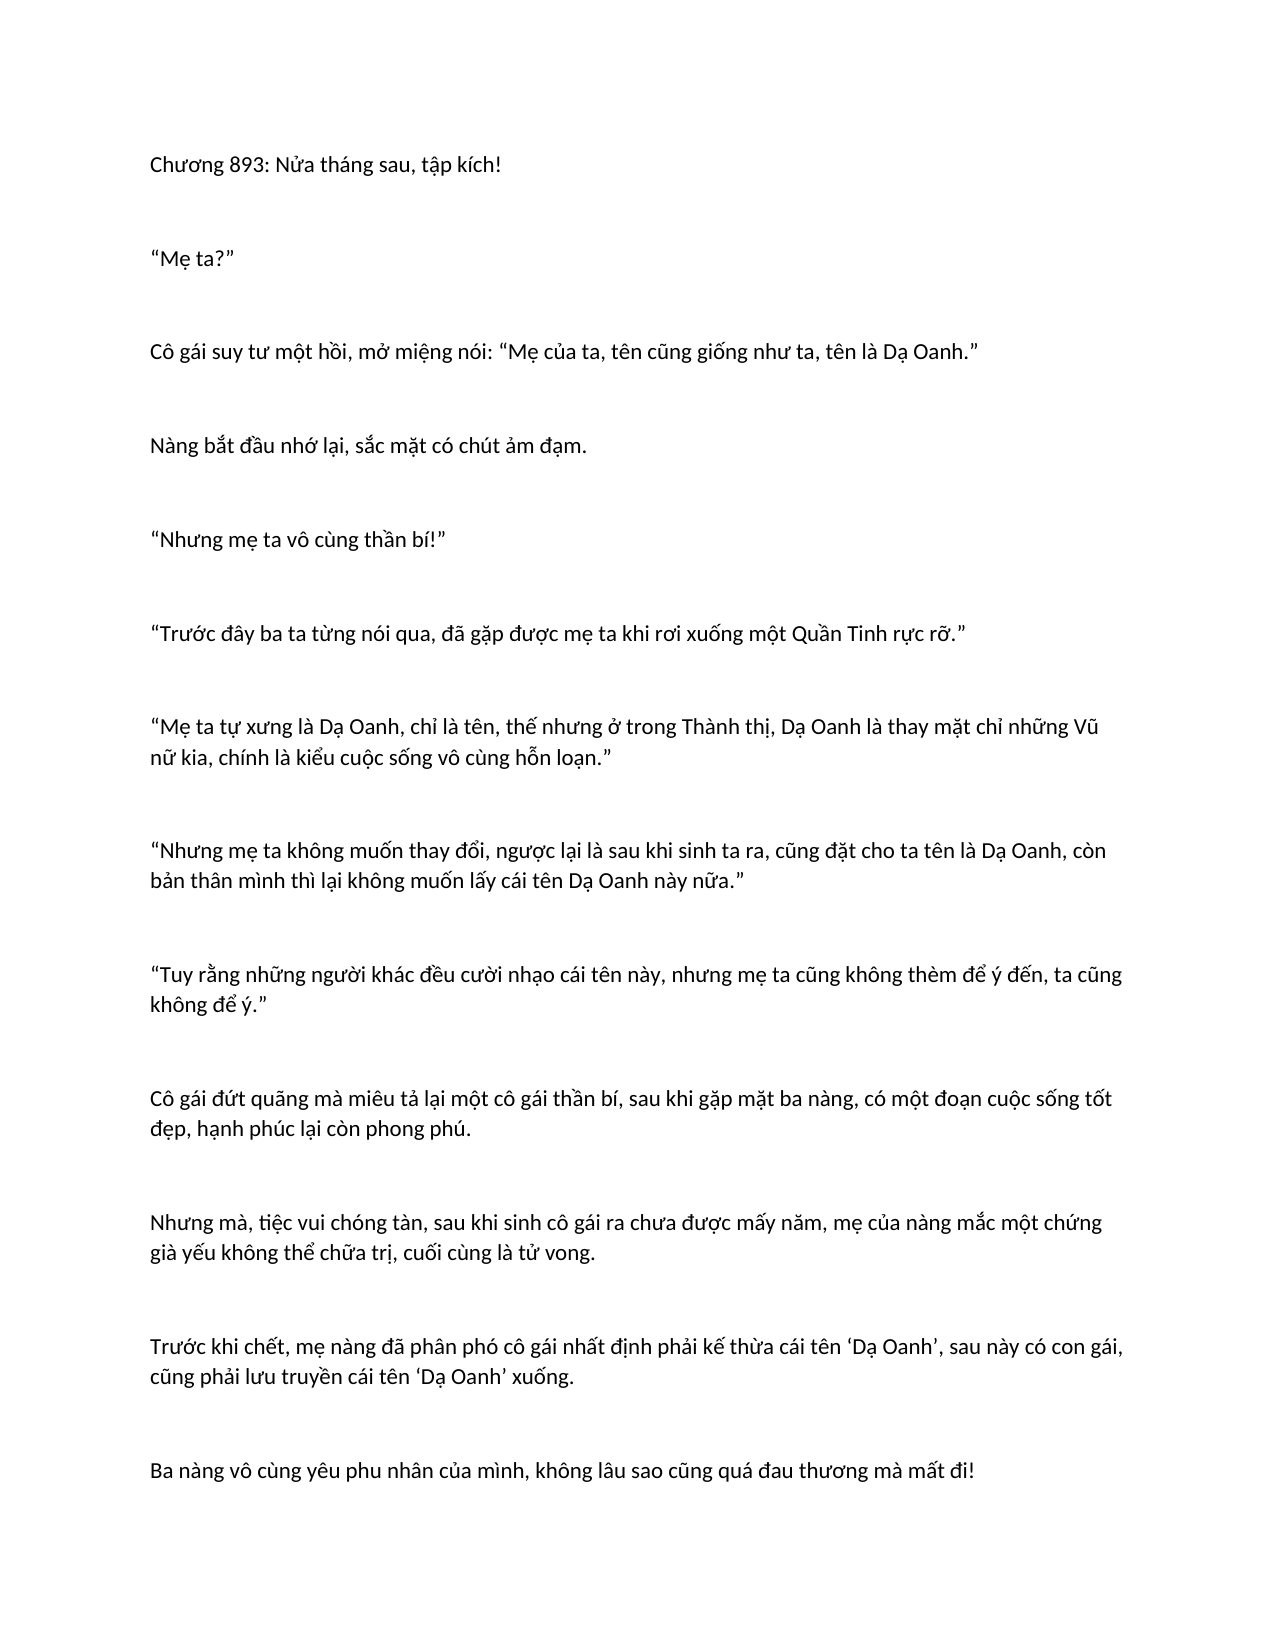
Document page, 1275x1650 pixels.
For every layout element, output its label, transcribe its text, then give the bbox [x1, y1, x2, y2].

text “Mẹ ta tự xưng là Dạ Oanh, chỉ là tên, thế nhưng ở trong Thành thị, Dạ Oanh là thay mặt chỉ những Vũ nữ kia, chính là kiểu cuộc sống vô cùng hỗn loạn.” [150, 712, 1125, 771]
text Nhưng mà, tiệc vui chóng tàn, sau khi sinh cô gái ra chưa được mấy năm, mẹ của nàng mắc một chứng già yếu không thể chữa trị, cuối cùng là tử vong. [150, 1208, 1125, 1267]
text “Trước đây ba ta từng nói qua, đã gặp được mẹ ta khi rơi xuống một Quần Tinh rực rỡ.” [150, 619, 1125, 647]
text Nàng bắt đầu nhớ lại, sắc mặt có chút ảm đạm. [150, 431, 1125, 459]
text “Tuy rằng những người khác đều cười nhạo cái tên này, nhưng mẹ ta cũng không thèm để ý đến, ta cũng không để ý.” [150, 960, 1125, 1019]
text “Nhưng mẹ ta vô cùng thần bí!” [150, 525, 1125, 553]
text Cô gái đứt quãng mà miêu tả lại một cô gái thần bí, sau khi gặp mặt ba nàng, có một đoạn cuộc sống tốt đẹp, hạnh phúc lại còn phong phú. [150, 1084, 1125, 1143]
text “Mẹ ta?” [150, 244, 1125, 272]
text “Nhưng mẹ ta không muốn thay đổi, ngược lại là sau khi sinh ta ra, cũng đặt cho ta tên là Dạ Oanh, còn bản thân mình thì lại không muốn lấy cái tên Dạ Oanh này nữa.” [150, 836, 1125, 895]
text Cô gái suy tư một hồi, mở miệng nói: “Mẹ của ta, tên cũng giống như ta, tên là Dạ Oanh.” [150, 337, 1125, 366]
text Trước khi chết, mẹ nàng đã phân phó cô gái nhất định phải kế thừa cái tên ‘Dạ Oanh’, sau này có con gái, cũng phải lưu truyền cái tên ‘Dạ Oanh’ xuống. [150, 1332, 1125, 1391]
text Ba nàng vô cùng yêu phu nhân của mình, không lâu sao cũng quá đau thương mà mất đi! [150, 1456, 1125, 1484]
text Chương 893: Nửa tháng sau, tập kích! [150, 150, 1125, 178]
